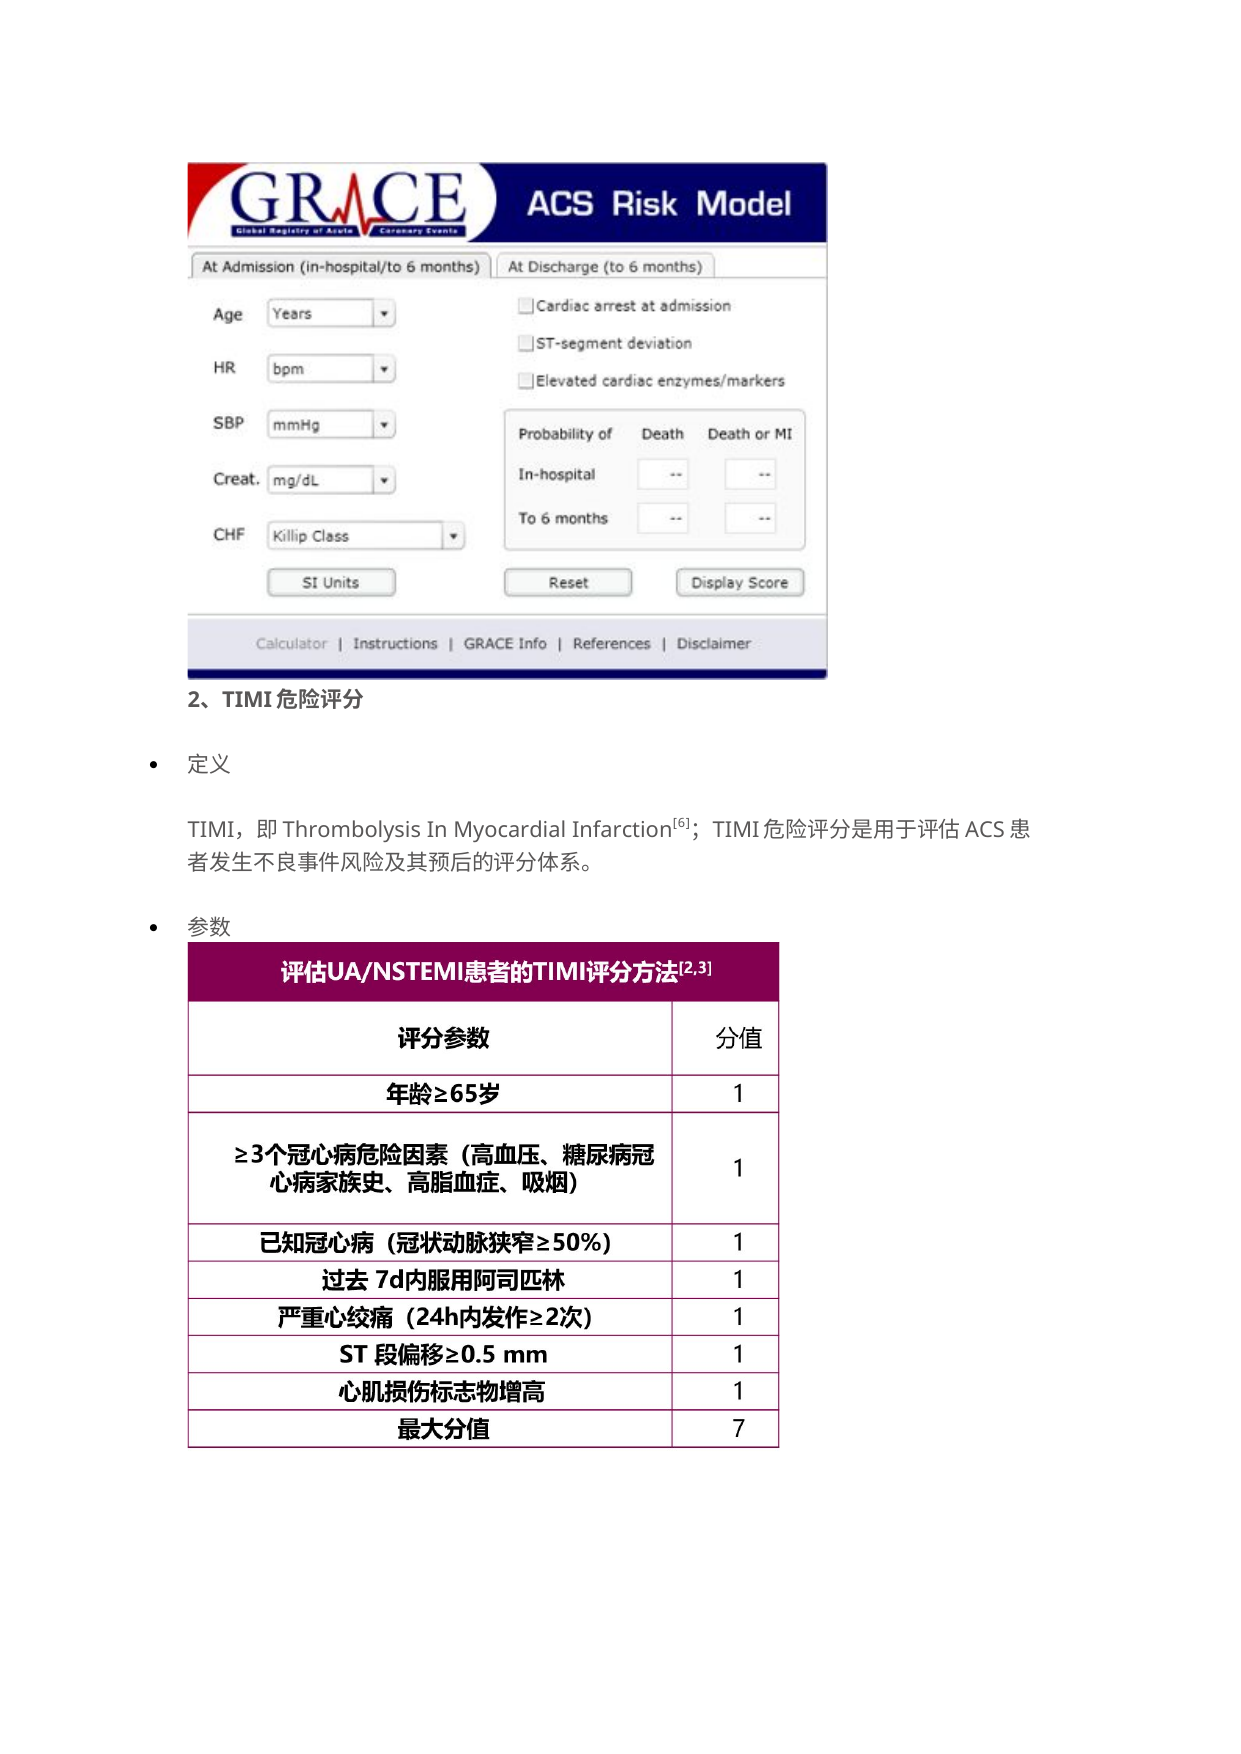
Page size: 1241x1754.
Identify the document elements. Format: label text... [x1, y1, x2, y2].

list 定义 [150, 747, 1053, 779]
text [187, 162, 1053, 747]
picture [187, 162, 828, 680]
picture [187, 942, 780, 1456]
text TIMI，即Thrombolysis In Myocardial Infarction[6]；TIMI危险评分是用于评估ACS患者发生不良事件风险及其预后的评分体系。 [187, 812, 1053, 909]
